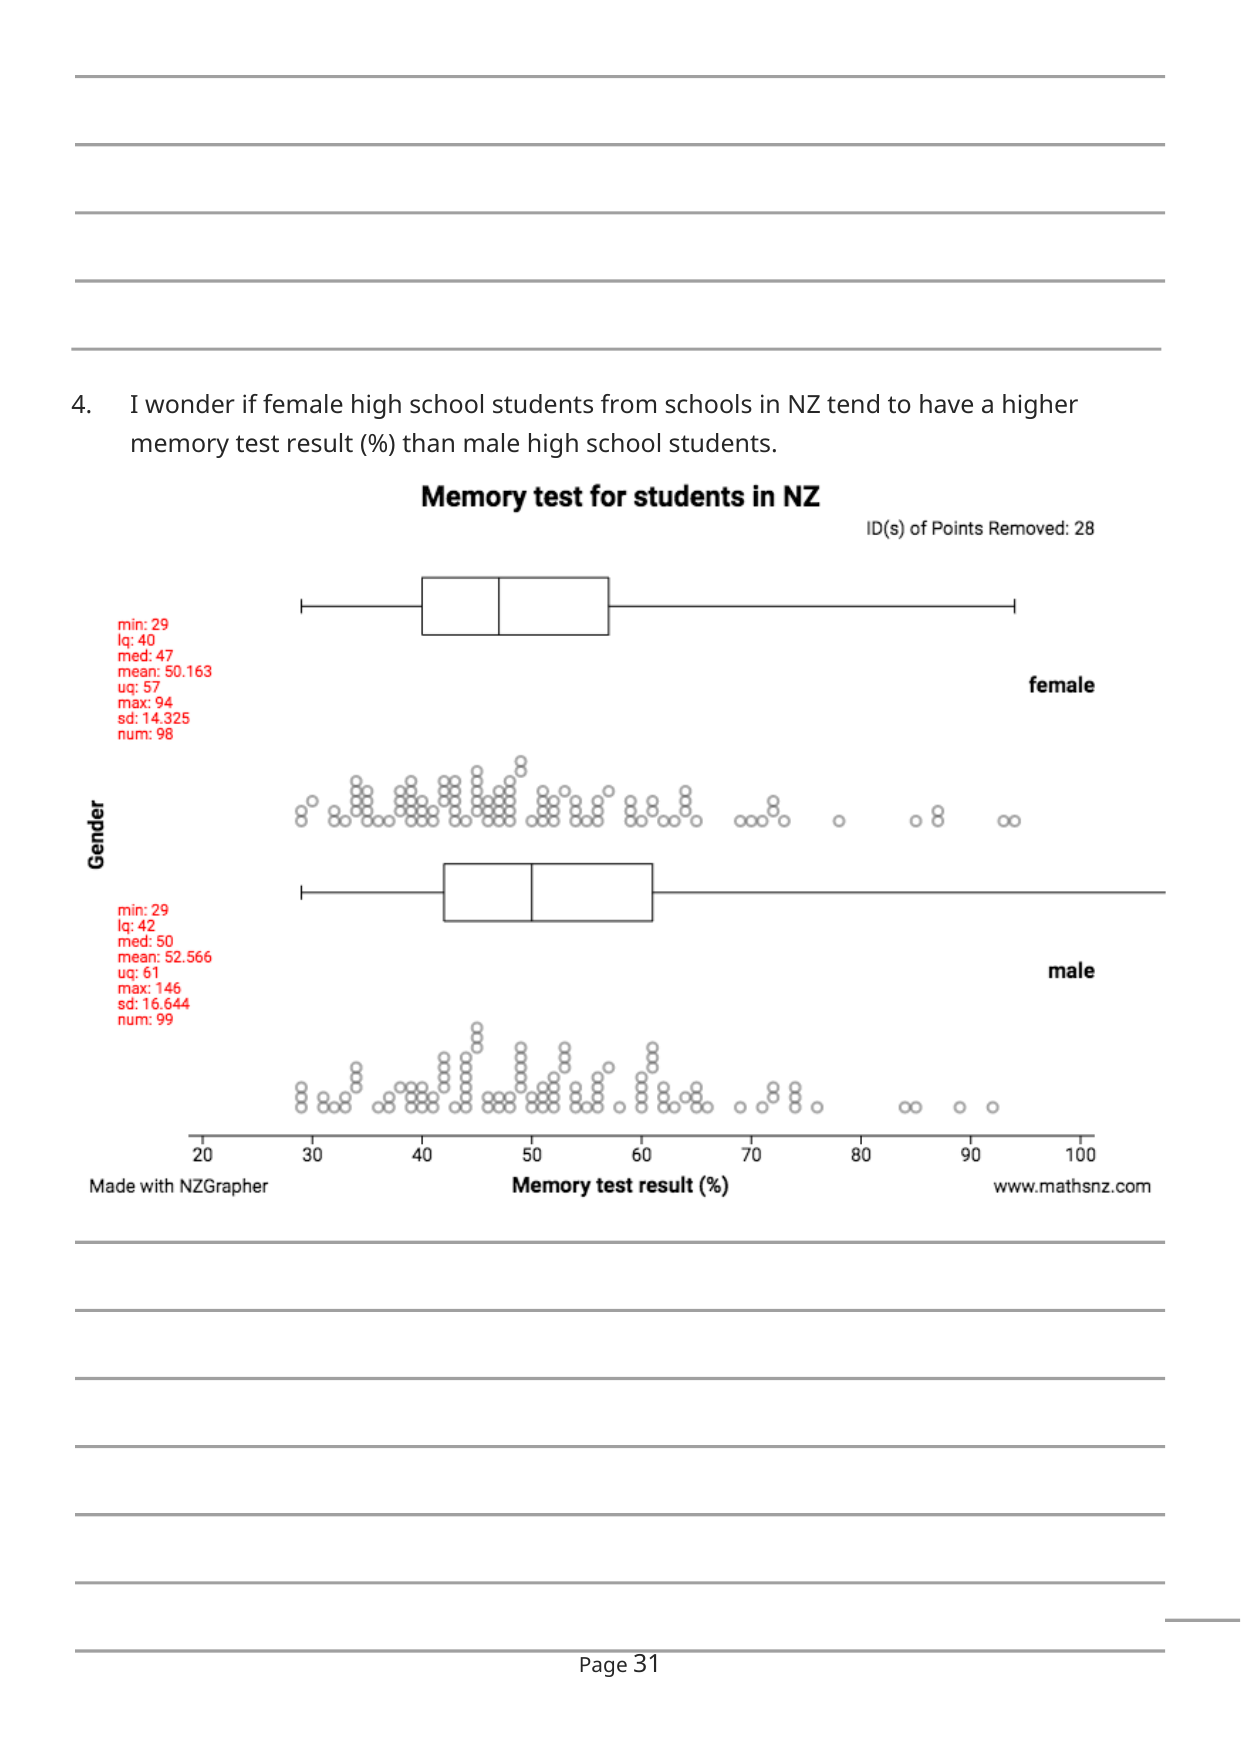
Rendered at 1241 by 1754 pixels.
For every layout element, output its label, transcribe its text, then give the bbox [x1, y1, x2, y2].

picture [75, 465, 1166, 1207]
text 4. I wonder if female high school students from schools in NZ tend to have a higher memory test result (%) than male high school students. [71, 387, 1165, 460]
